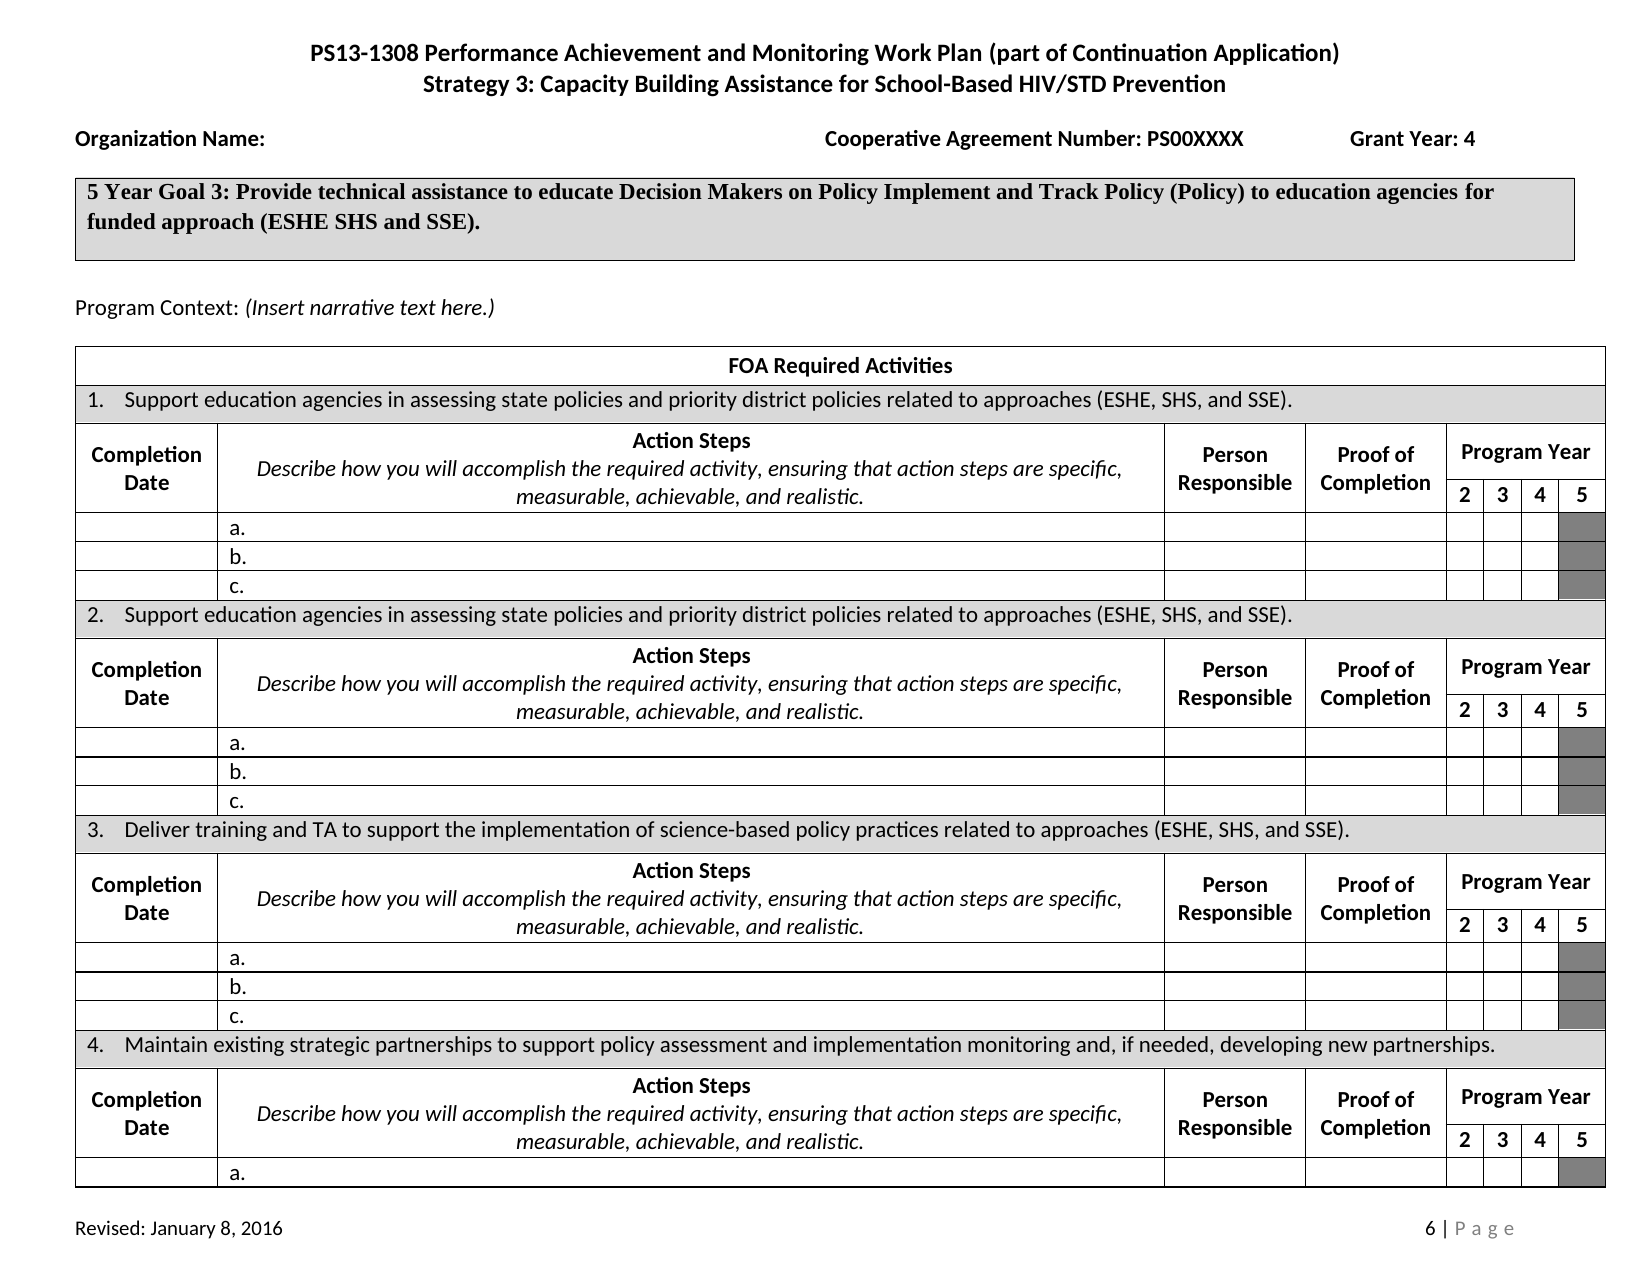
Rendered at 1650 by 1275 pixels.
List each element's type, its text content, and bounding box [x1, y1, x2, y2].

table_cell Person Responsible [1165, 854, 1305, 942]
table_cell c. [218, 571, 1164, 599]
table_cell [1522, 728, 1558, 756]
table_cell [1447, 786, 1483, 814]
table_header 5 Year Goal 3: Provide technical assistance to educate Decision Makers on Policy Implement and Track Policy (Policy) to education agencies for funded approach (ESHE SHS and SSE). [76, 179, 1574, 260]
table_cell Deliver training and TA to support the implementation of science-based policy practices related to approaches (ESHE, SHS, and SSE). [76, 816, 1605, 852]
table_cell [1165, 1001, 1305, 1029]
table_cell [1559, 786, 1605, 814]
table_cell 3 [1484, 695, 1521, 727]
table_cell Person Responsible [1165, 424, 1305, 512]
table_cell [1484, 542, 1521, 570]
table_cell [1447, 1001, 1483, 1029]
table_cell [76, 571, 217, 599]
table_cell Proof of Completion [1306, 854, 1446, 942]
table_cell Support education agencies in assessing state policies and priority district policies related to approaches (ESHE, SHS, and SSE). [76, 386, 1605, 422]
table_cell a. [218, 513, 1164, 541]
table_cell [1165, 542, 1305, 570]
table_cell b. [218, 758, 1164, 785]
text Program Context: (Insert narrative text here.) [75, 261, 1575, 321]
table_cell [1522, 973, 1558, 1000]
table_cell 2 [1447, 1125, 1483, 1157]
table_cell a. [218, 943, 1164, 971]
table_cell [1522, 786, 1558, 814]
table_cell 4 [1522, 910, 1558, 942]
table_cell [1447, 571, 1483, 599]
table_cell [1559, 542, 1605, 570]
table_cell Person Responsible [1165, 1069, 1305, 1157]
table_cell [76, 1158, 217, 1186]
table_cell [1559, 973, 1605, 1000]
table_cell [1306, 513, 1446, 541]
table_cell [1306, 1158, 1446, 1186]
table_cell [1306, 973, 1446, 1000]
table_cell Action Steps Describe how you will accomplish the required activity, ensuring that action steps are specific, measurable, achievable, and realistic. [218, 639, 1164, 727]
table_cell Support education agencies in assessing state policies and priority district policies related to approaches (ESHE, SHS, and SSE). [76, 601, 1605, 637]
table_cell 2 [1447, 695, 1483, 727]
table_cell [1559, 1001, 1605, 1029]
table_cell 3 [1484, 480, 1521, 512]
table_cell [1165, 943, 1305, 971]
table_cell a. [218, 728, 1164, 756]
table_cell [1484, 1158, 1521, 1186]
table_cell [1484, 728, 1521, 756]
table_cell c. [218, 1001, 1164, 1029]
table_cell [1165, 571, 1305, 599]
table_cell [1306, 943, 1446, 971]
table_cell b. [218, 542, 1164, 570]
table_cell Completion Date [76, 639, 217, 727]
table_cell [1306, 728, 1446, 756]
table_cell Completion Date [76, 854, 217, 942]
table_cell Program Year [1447, 424, 1605, 479]
table_cell 4 [1522, 480, 1558, 512]
table_cell 2 [1447, 910, 1483, 942]
table_cell c. [218, 786, 1164, 814]
table_cell [1484, 758, 1521, 785]
table_cell [1484, 1001, 1521, 1029]
table_cell Proof of Completion [1306, 1069, 1446, 1157]
table_cell [1522, 1001, 1558, 1029]
table_cell a. [218, 1158, 1164, 1186]
table_cell Program Year [1447, 1069, 1605, 1124]
table_cell Program Year [1447, 854, 1605, 909]
table_cell [76, 1001, 217, 1029]
table_cell 5 [1559, 1125, 1605, 1157]
table_cell Action Steps Describe how you will accomplish the required activity, ensuring that action steps are specific, measurable, achievable, and realistic. [218, 854, 1164, 942]
table_cell [1447, 1158, 1483, 1186]
table_cell [1306, 571, 1446, 599]
table_cell [1165, 513, 1305, 541]
table_cell b. [218, 973, 1164, 1000]
table_cell Person Responsible [1165, 639, 1305, 727]
table_cell [1306, 758, 1446, 785]
table_cell Completion Date [76, 1069, 217, 1157]
table_cell 4 [1522, 1125, 1558, 1157]
table_cell [76, 728, 217, 756]
table_cell Maintain existing strategic partnerships to support policy assessment and implementation monitoring and, if needed, developing new partnerships. [76, 1031, 1605, 1067]
table_cell [1306, 1001, 1446, 1029]
table_cell [1522, 513, 1558, 541]
table_cell Proof of Completion [1306, 639, 1446, 727]
table_cell [1484, 513, 1521, 541]
table_cell 3 [1484, 1125, 1521, 1157]
table_cell [76, 758, 217, 785]
table_cell [76, 786, 217, 814]
table_cell [1522, 1158, 1558, 1186]
table_cell Action Steps Describe how you will accomplish the required activity, ensuring that action steps are specific, measurable, achievable, and realistic. [218, 424, 1164, 512]
table_cell [1559, 1158, 1605, 1186]
table_cell [1447, 943, 1483, 971]
table_header FOA Required Activities [76, 347, 1605, 384]
table_cell [1484, 973, 1521, 1000]
table_cell 3 [1484, 910, 1521, 942]
table_cell [76, 542, 217, 570]
table_cell [1447, 728, 1483, 756]
table_cell [76, 513, 217, 541]
table_cell Action Steps Describe how you will accomplish the required activity, ensuring that action steps are specific, measurable, achievable, and realistic. [218, 1069, 1164, 1157]
table_cell [76, 973, 217, 1000]
table_cell [1559, 758, 1605, 785]
table_cell [1165, 973, 1305, 1000]
table_cell 5 [1559, 480, 1605, 512]
table_cell [1165, 786, 1305, 814]
table_cell [1559, 943, 1605, 971]
table_cell [1522, 758, 1558, 785]
table_cell [1522, 542, 1558, 570]
table_cell [1559, 571, 1605, 599]
table_cell [1306, 542, 1446, 570]
table_cell [76, 943, 217, 971]
table_cell [1306, 786, 1446, 814]
table_cell [1559, 513, 1605, 541]
table_cell 4 [1522, 695, 1558, 727]
table_cell 5 [1559, 695, 1605, 727]
table_cell [1522, 943, 1558, 971]
table_cell 5 [1559, 910, 1605, 942]
table_cell [1559, 728, 1605, 756]
table_cell Proof of Completion [1306, 424, 1446, 512]
table_cell [1522, 571, 1558, 599]
table_cell [1447, 758, 1483, 785]
table_cell [1484, 571, 1521, 599]
table_cell [1447, 513, 1483, 541]
table_cell [1165, 758, 1305, 785]
table_cell [1447, 542, 1483, 570]
table_cell [1165, 728, 1305, 756]
table_cell Program Year [1447, 639, 1605, 694]
table_cell [1484, 943, 1521, 971]
table_cell Completion Date [76, 424, 217, 512]
table_cell [1447, 973, 1483, 1000]
table_cell [1484, 786, 1521, 814]
table_cell [1165, 1158, 1305, 1186]
table_cell 2 [1447, 480, 1483, 512]
